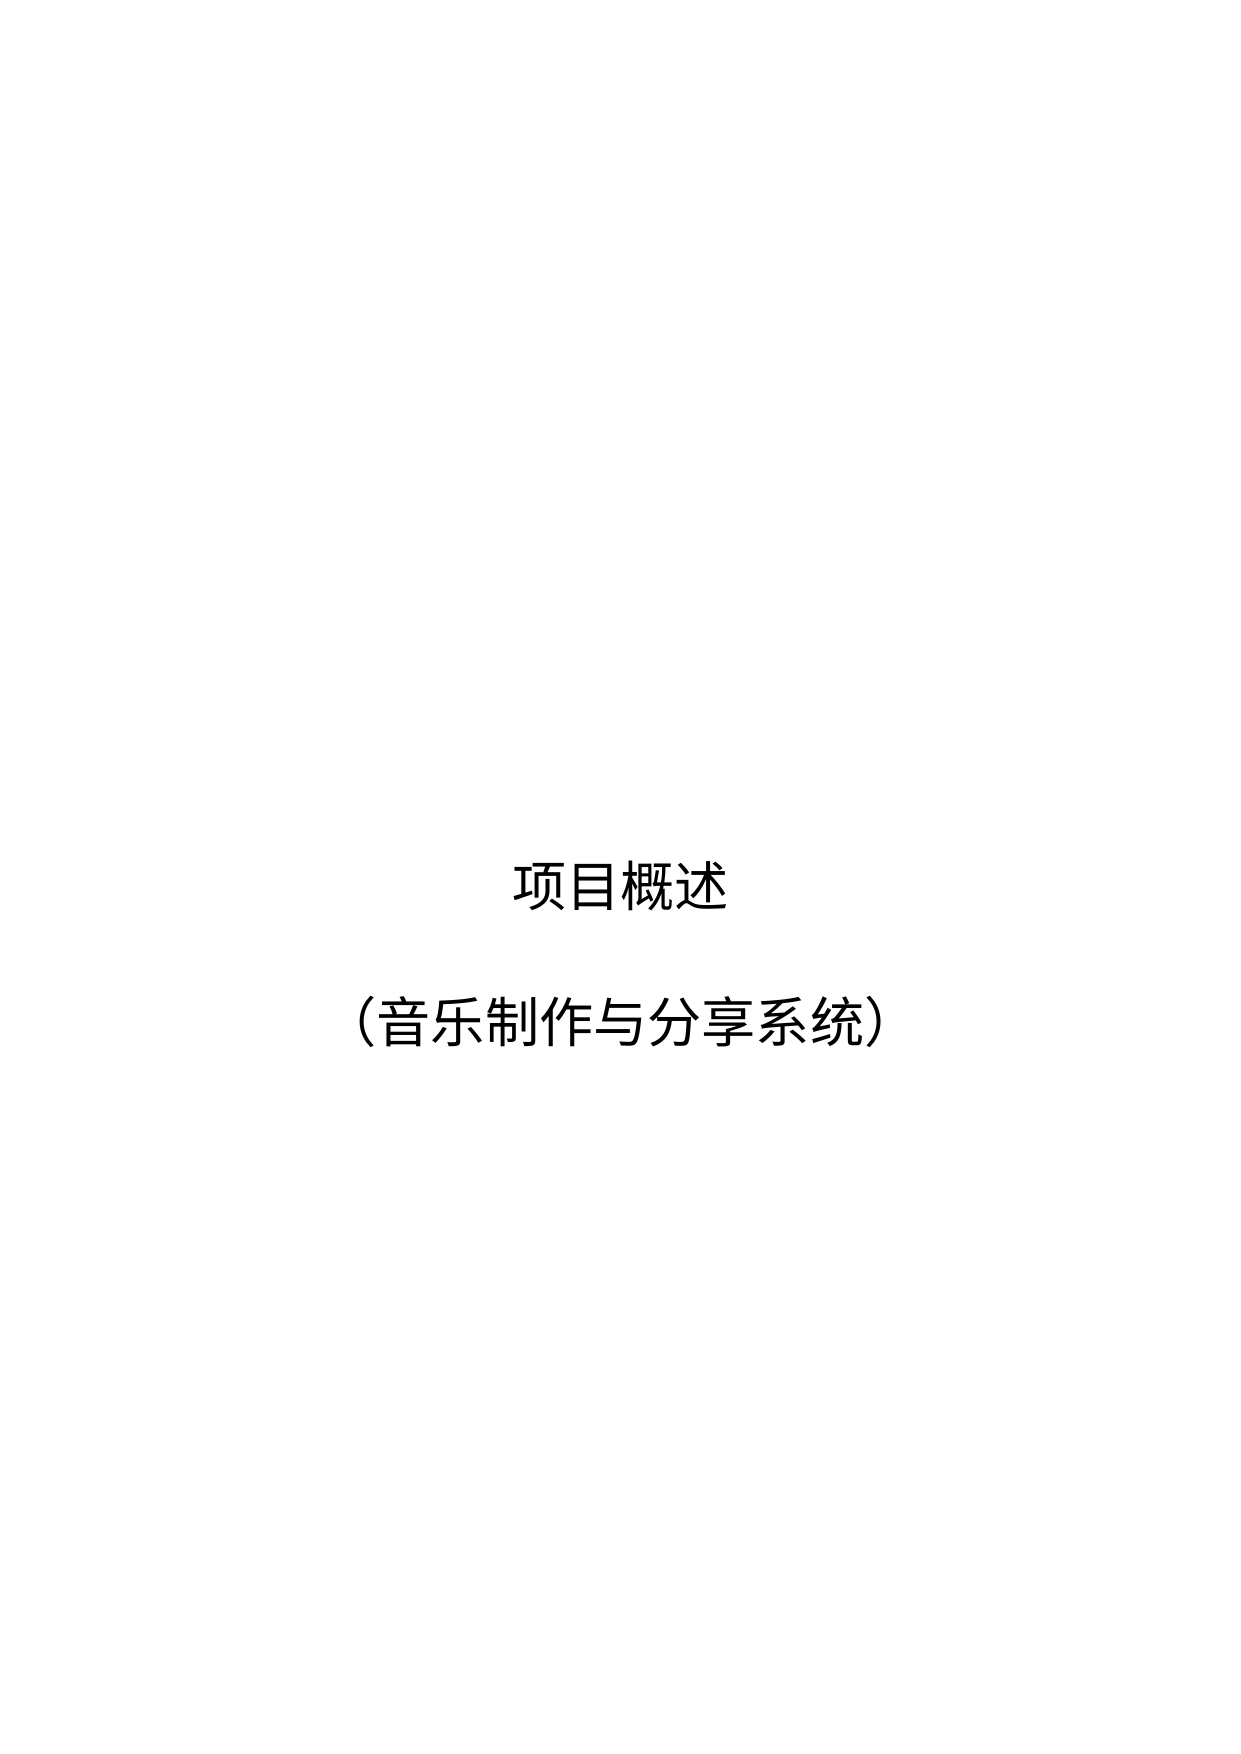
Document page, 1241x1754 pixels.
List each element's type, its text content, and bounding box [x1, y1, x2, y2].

text 项目概述 [187, 834, 1053, 931]
text （音乐制作与分享系统） [187, 971, 1053, 1068]
